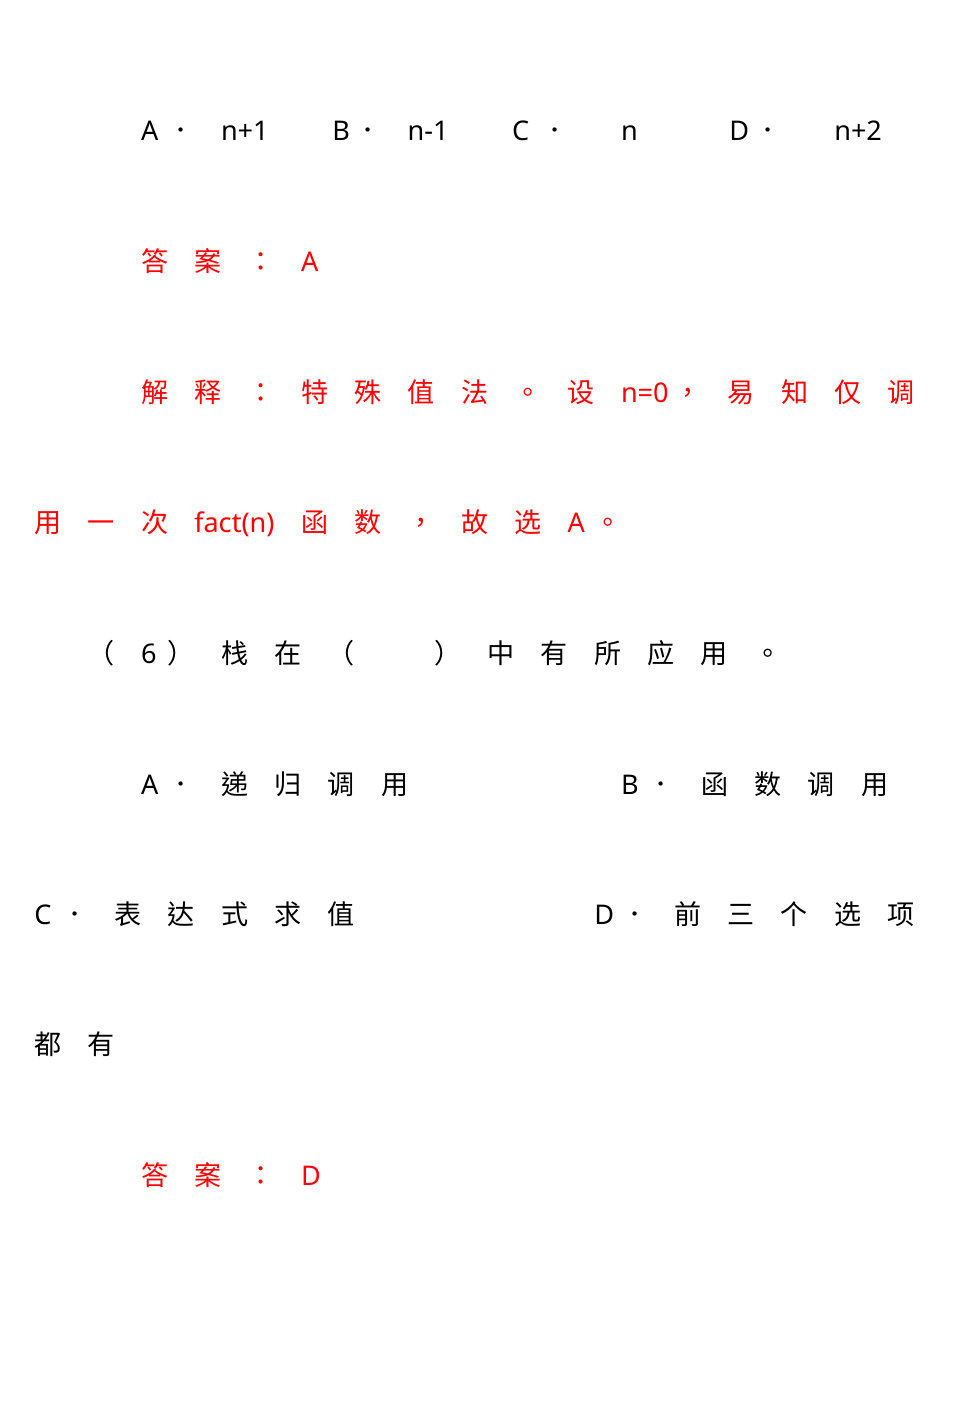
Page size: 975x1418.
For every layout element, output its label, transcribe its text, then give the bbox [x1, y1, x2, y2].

text 答案：A [34, 228, 941, 293]
text （6）栈在（ ）中有所应用。 [34, 620, 941, 685]
text 解释：特殊值法。设n=0，易知仅调用一次fact(n)函数，故选A。 [34, 359, 941, 554]
text A．递归调用 B．函数调用 C．表达式求值 D．前三个选项都有 [34, 751, 941, 1076]
text A．n+1 B．n-1 C． n D． n+2 [34, 97, 941, 162]
text 答案：D [34, 1142, 941, 1207]
